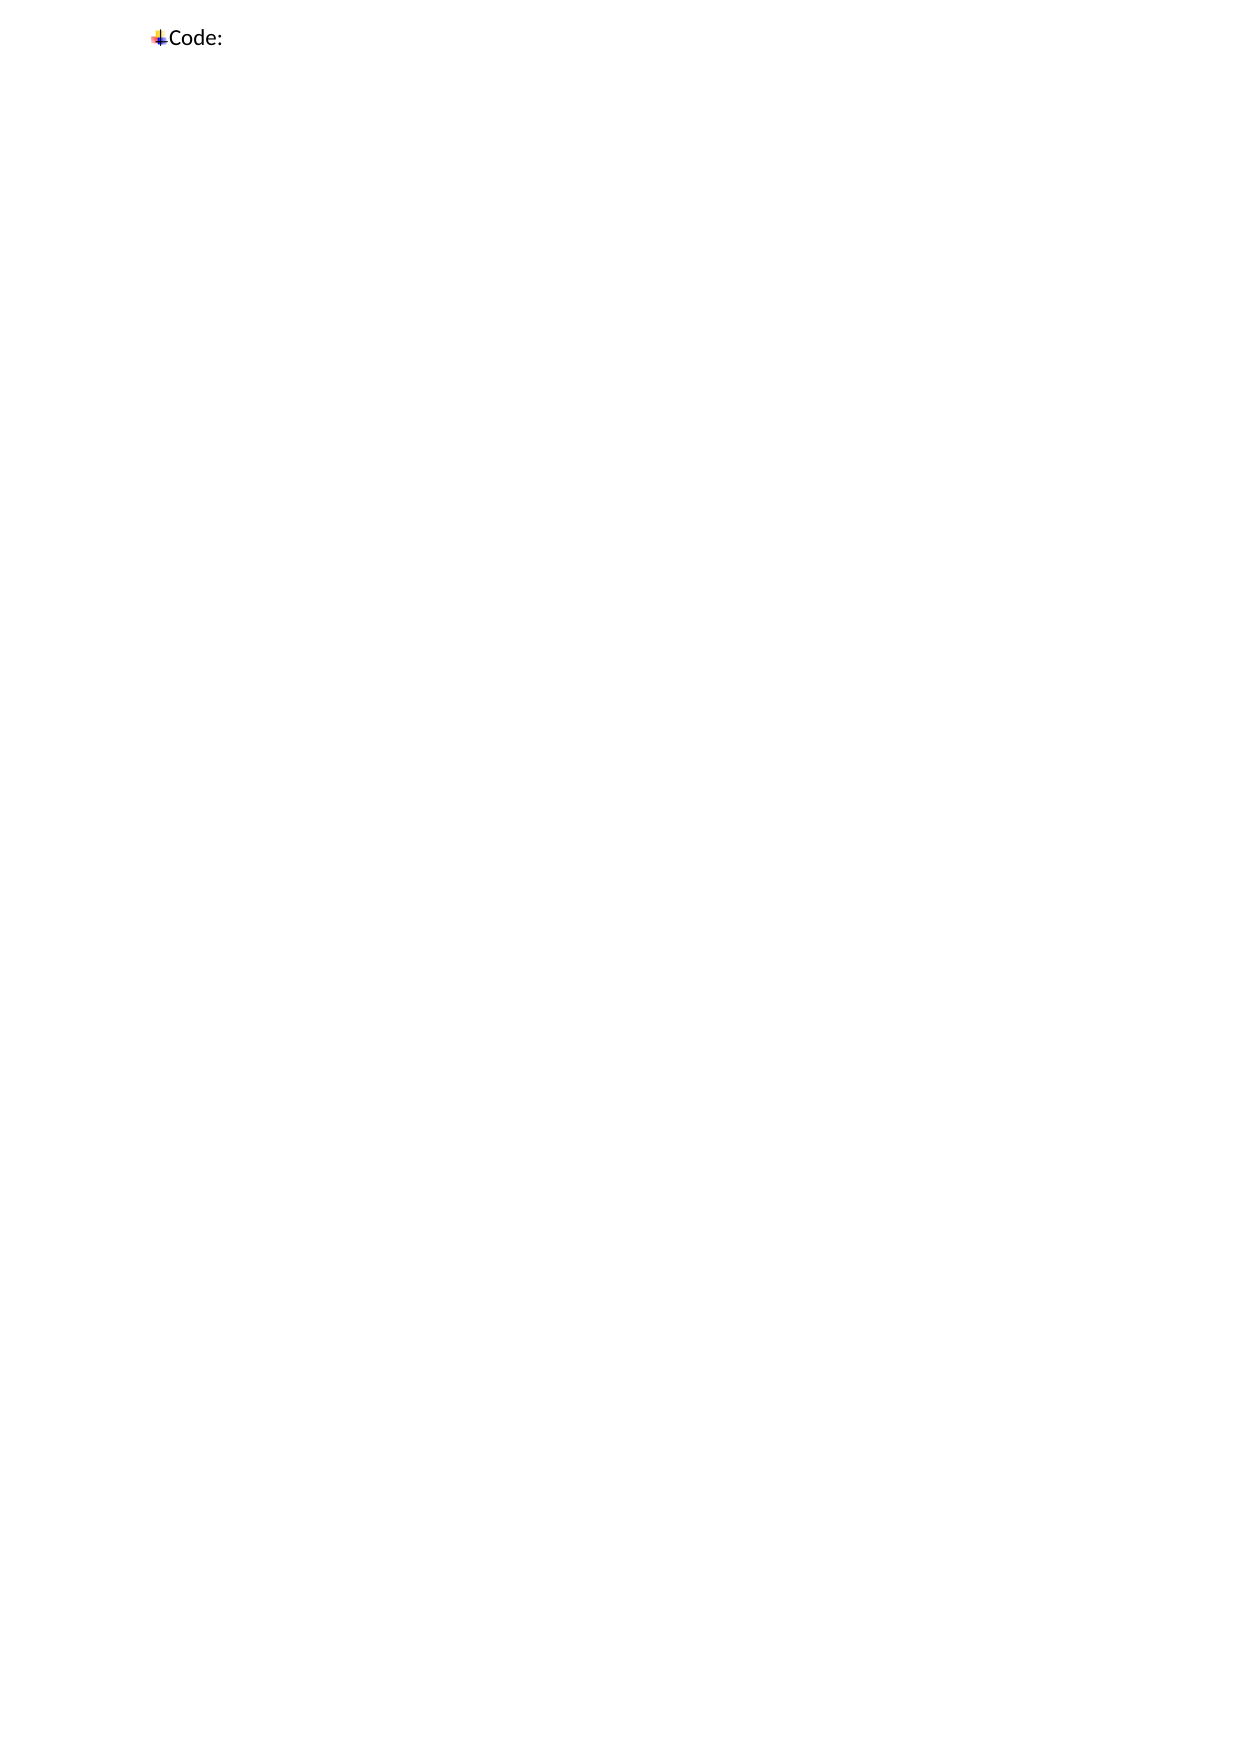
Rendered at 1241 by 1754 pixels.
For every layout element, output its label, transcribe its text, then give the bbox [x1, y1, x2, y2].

picture [151, 28, 168, 46]
list Code: [150, 23, 1157, 51]
